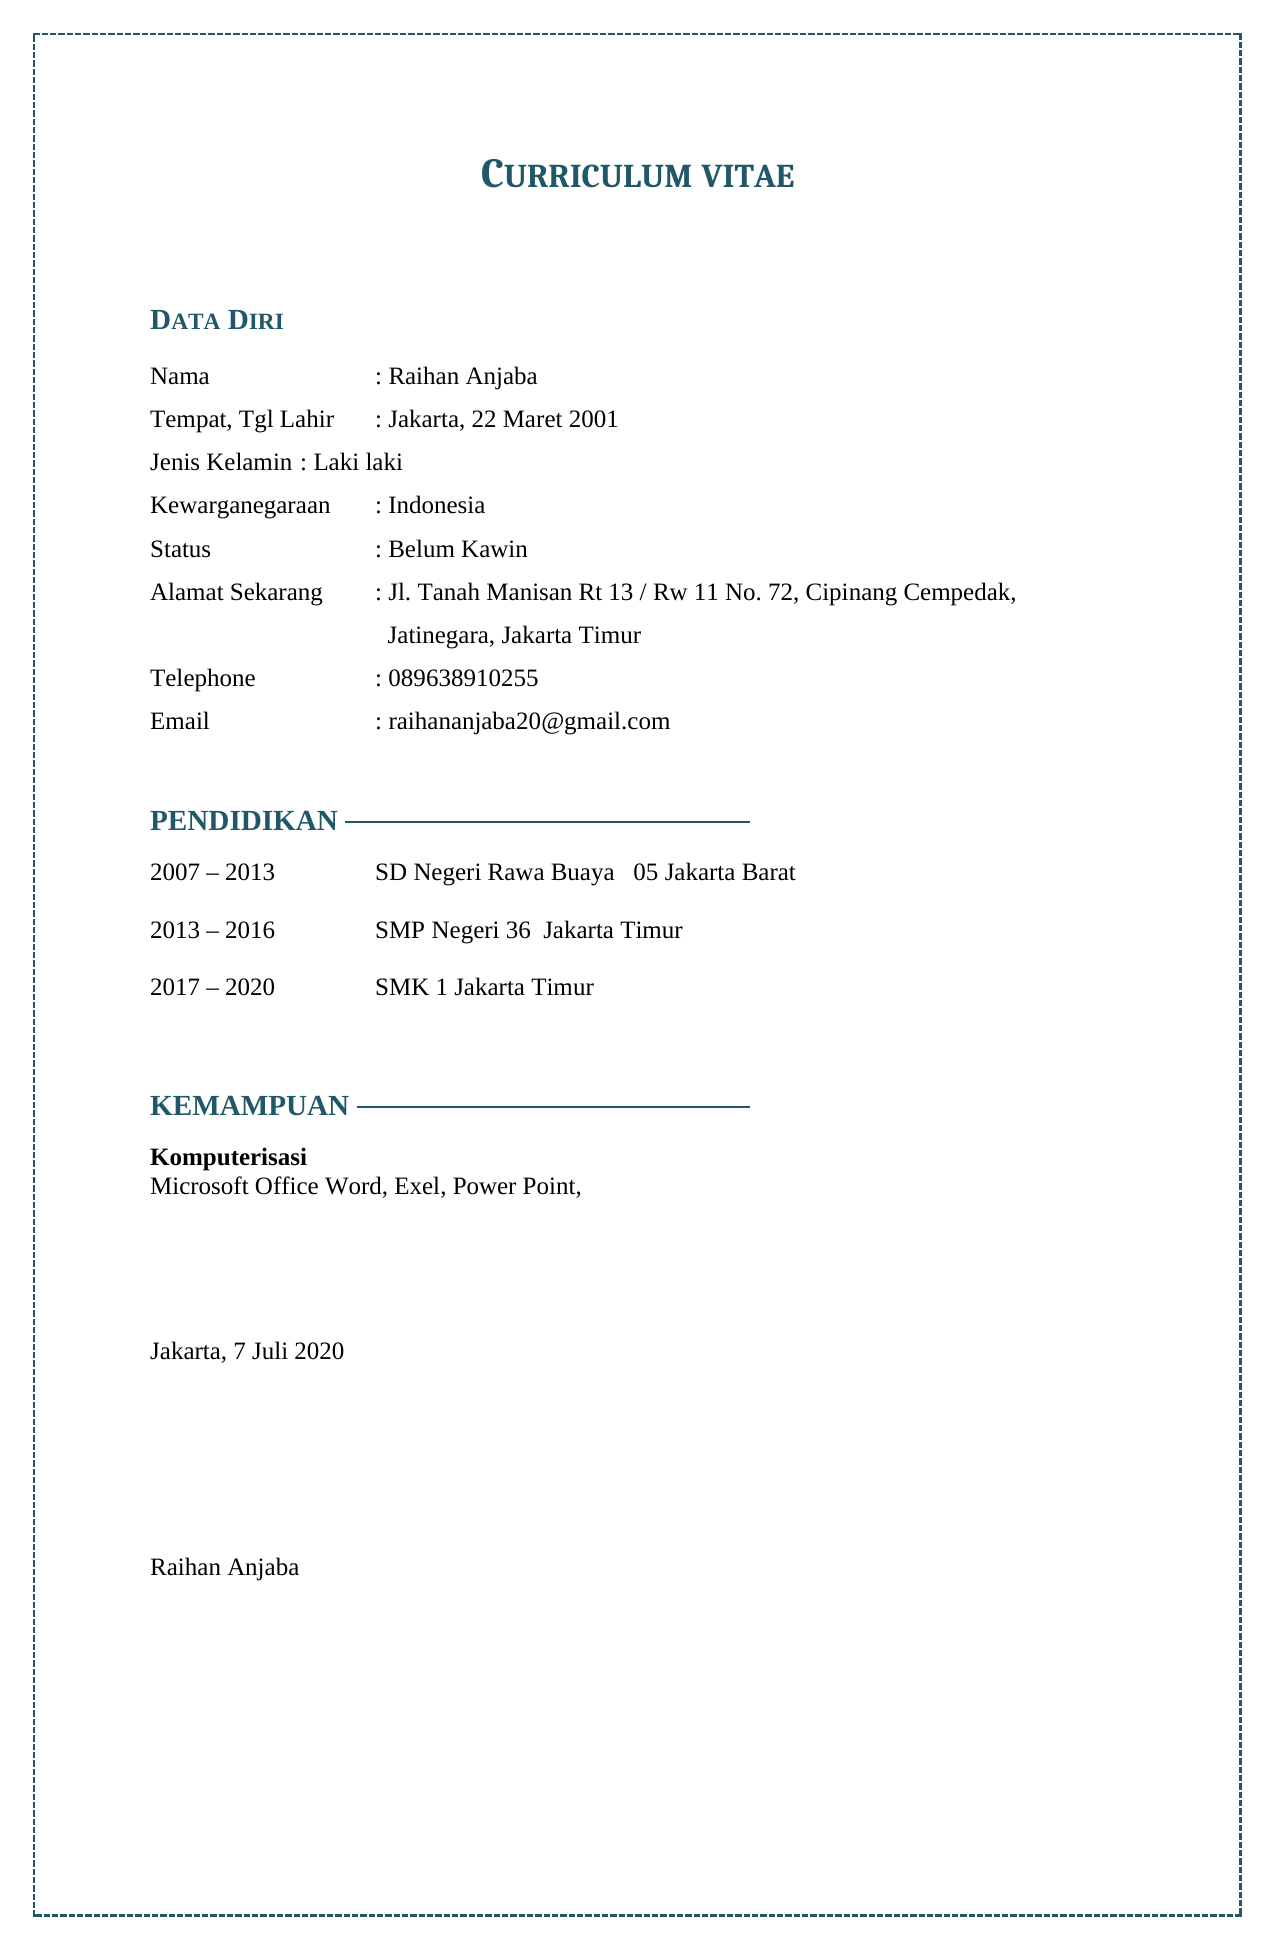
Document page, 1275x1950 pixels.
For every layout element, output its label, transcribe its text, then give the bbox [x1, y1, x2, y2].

text 2017 – 2020 SMK 1 Jakarta Timur [150, 972, 1125, 1001]
text Alamat Sekarang : Jl. Tanah Manisan Rt 13 / Rw 11 No. 72, Cipinang Cempedak, [150, 577, 1125, 606]
title Data Diri [150, 302, 1125, 335]
text Jenis Kelamin : Laki laki [150, 447, 1125, 476]
text Komputerisasi [150, 1142, 1125, 1171]
text 2013 – 2016 SMP Negeri 36 Jakarta Timur [150, 915, 1125, 944]
text Nama : Raihan Anjaba [150, 361, 1125, 390]
text 2007 – 2013 SD Negeri Rawa Buaya 05 Jakarta Barat [150, 857, 1125, 886]
text KEMAMPUAN [150, 1088, 1125, 1122]
text Microsoft Office Word, Exel, Power Point, [150, 1171, 1125, 1200]
text Jatinegara, Jakarta Timur [150, 620, 1125, 649]
text PENDIDIKAN [150, 803, 1125, 837]
text Email : raihananjaba20@gmail.com [150, 706, 1125, 735]
text Telephone : 089638910255 [150, 663, 1125, 692]
text Jakarta, 7 Juli 2020 [150, 1336, 1125, 1365]
text Status : Belum Kawin [150, 534, 1125, 562]
title Curriculum vitae [150, 150, 1125, 198]
text Tempat, Tgl Lahir : Jakarta, 22 Maret 2001 [150, 404, 1125, 433]
text Kewarganegaraan : Indonesia [150, 491, 1125, 519]
text Raihan Anjaba [150, 1552, 1125, 1581]
